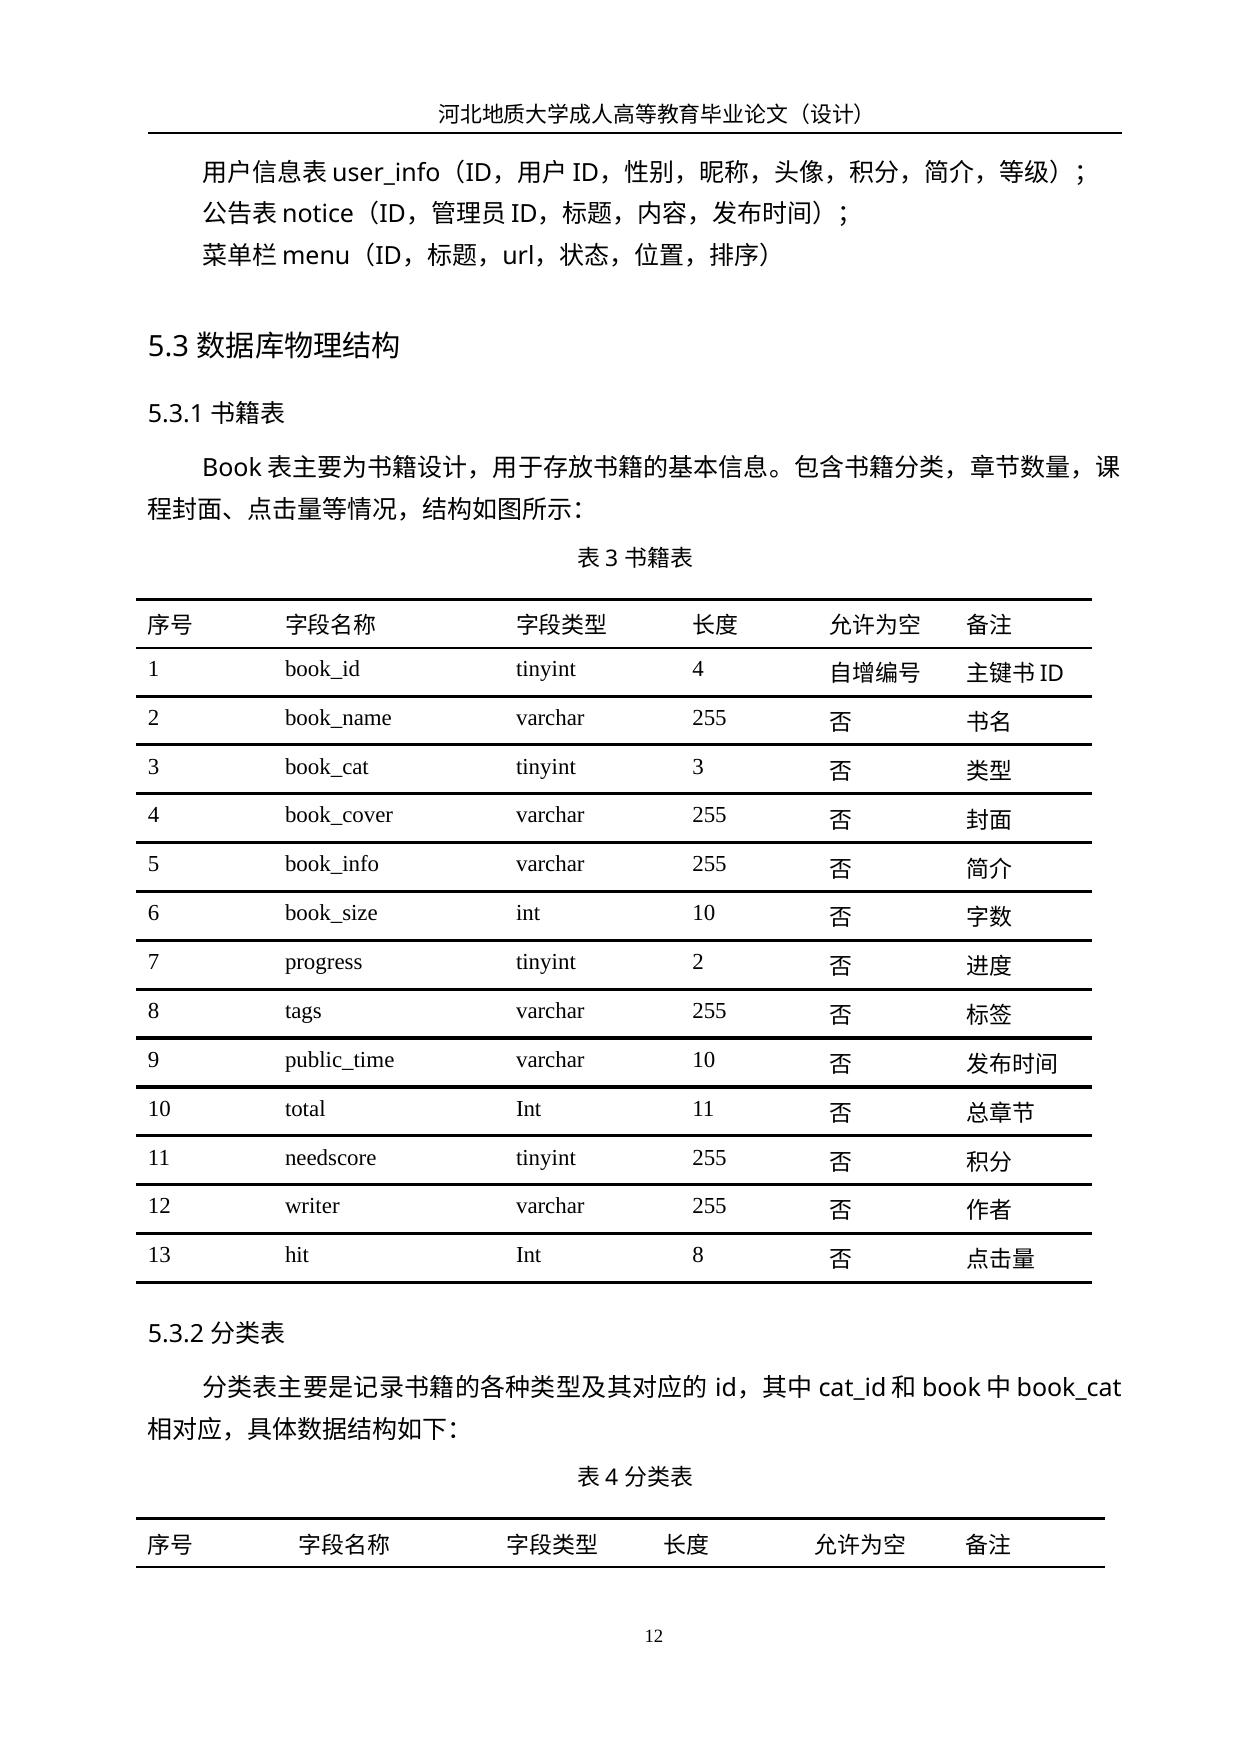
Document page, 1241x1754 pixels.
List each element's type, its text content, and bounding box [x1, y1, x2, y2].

table_cell 9 [136, 1040, 273, 1085]
table_cell book_size [274, 893, 504, 939]
table_header 字段名称 [274, 601, 504, 647]
table_cell 作者 [955, 1186, 1092, 1232]
table_cell Int [505, 1089, 681, 1134]
table_cell 否 [818, 746, 955, 792]
table_cell 10 [681, 893, 818, 939]
table_cell book_cover [274, 795, 504, 841]
table_cell 主键书ID [955, 649, 1092, 694]
text 用户信息表user_info（ID，用户ID，性别，昵称，头像，积分，简介，等级）； [148, 148, 1122, 189]
table_cell 否 [818, 844, 955, 890]
table_cell 进度 [955, 942, 1092, 988]
table_cell 封面 [955, 795, 1092, 841]
table_cell 4 [681, 649, 818, 694]
table_cell 10 [136, 1089, 273, 1134]
table_cell 否 [818, 1137, 955, 1183]
subtitle 5.3.2 分类表 [148, 1309, 1122, 1351]
table_cell public_time [274, 1040, 504, 1085]
table_cell 否 [818, 1040, 955, 1085]
table_header 备注 [955, 601, 1092, 647]
table_header 允许为空 [803, 1520, 954, 1566]
table_cell 255 [681, 844, 818, 890]
table_cell book_id [274, 649, 504, 694]
table_cell book_name [274, 698, 504, 743]
table_cell 否 [818, 1089, 955, 1134]
list 表3 书籍表 [148, 539, 1122, 573]
table_cell 13 [136, 1235, 273, 1281]
table_cell 字数 [955, 893, 1092, 939]
table_header 字段类型 [495, 1520, 652, 1566]
subtitle 5.3.1 书籍表 [148, 389, 1122, 431]
table_cell 8 [136, 991, 273, 1036]
table_cell book_cat [274, 746, 504, 792]
table_cell 10 [681, 1040, 818, 1085]
table_header 序号 [136, 1520, 287, 1566]
table_header 长度 [652, 1520, 803, 1566]
table_header 允许为空 [818, 601, 955, 647]
table_cell hit [274, 1235, 504, 1281]
table_cell 7 [136, 942, 273, 988]
table_cell 否 [818, 893, 955, 939]
table_cell tinyint [505, 1137, 681, 1183]
table_header 字段类型 [505, 601, 681, 647]
table_cell book_info [274, 844, 504, 890]
table_cell 点击量 [955, 1235, 1092, 1281]
table_cell 否 [818, 1186, 955, 1232]
table_cell 否 [818, 991, 955, 1036]
table_cell varchar [505, 991, 681, 1036]
table_cell 自增编号 [818, 649, 955, 694]
table_cell tinyint [505, 746, 681, 792]
table_cell tinyint [505, 942, 681, 988]
table_cell progress [274, 942, 504, 988]
table_cell needscore [274, 1137, 504, 1183]
list 表4 分类表 [148, 1459, 1122, 1492]
table_cell 12 [136, 1186, 273, 1232]
text Book表主要为书籍设计，用于存放书籍的基本信息。包含书籍分类，章节数量，课程封面、点击量等情况，结构如图所示： [148, 443, 1122, 527]
table_cell 标签 [955, 991, 1092, 1036]
table_cell varchar [505, 795, 681, 841]
table_cell 255 [681, 1186, 818, 1232]
table_cell 255 [681, 795, 818, 841]
table_cell 简介 [955, 844, 1092, 890]
table_cell varchar [505, 844, 681, 890]
table_cell 否 [818, 1235, 955, 1281]
table_header 字段名称 [287, 1520, 495, 1566]
table_cell 1 [136, 649, 273, 694]
table_cell 2 [681, 942, 818, 988]
table_cell 2 [136, 698, 273, 743]
table_cell int [505, 893, 681, 939]
text 公告表notice（ID，管理员ID，标题，内容，发布时间）； [148, 189, 1122, 231]
table_cell 11 [681, 1089, 818, 1134]
table_cell 11 [136, 1137, 273, 1183]
table_cell 发布时间 [955, 1040, 1092, 1085]
table_cell 5 [136, 844, 273, 890]
table_cell 总章节 [955, 1089, 1092, 1134]
table_cell 255 [681, 698, 818, 743]
table_cell 否 [818, 942, 955, 988]
table_cell 4 [136, 795, 273, 841]
table_cell tags [274, 991, 504, 1036]
table_header 备注 [954, 1520, 1105, 1566]
table_cell 书名 [955, 698, 1092, 743]
table_header 长度 [681, 601, 818, 647]
table_cell writer [274, 1186, 504, 1232]
table_cell 3 [681, 746, 818, 792]
table_cell 6 [136, 893, 273, 939]
table_header 序号 [136, 601, 273, 647]
table_cell 否 [818, 795, 955, 841]
table_cell 255 [681, 991, 818, 1036]
table_cell varchar [505, 1040, 681, 1085]
subtitle 5.3 数据库物理结构 [148, 323, 1122, 364]
table_cell 3 [136, 746, 273, 792]
table_cell 255 [681, 1137, 818, 1183]
table_cell Int [505, 1235, 681, 1281]
table_cell tinyint [505, 649, 681, 694]
table_cell 8 [681, 1235, 818, 1281]
text 分类表主要是记录书籍的各种类型及其对应的id，其中cat_id和book中book_cat相对应，具体数据结构如下： [148, 1363, 1122, 1446]
table_cell 积分 [955, 1137, 1092, 1183]
text 菜单栏menu（ID，标题，url，状态，位置，排序） [148, 231, 1122, 273]
table_cell varchar [505, 1186, 681, 1232]
table_cell varchar [505, 698, 681, 743]
table_cell 类型 [955, 746, 1092, 792]
table_cell 否 [818, 698, 955, 743]
table_cell total [274, 1089, 504, 1134]
